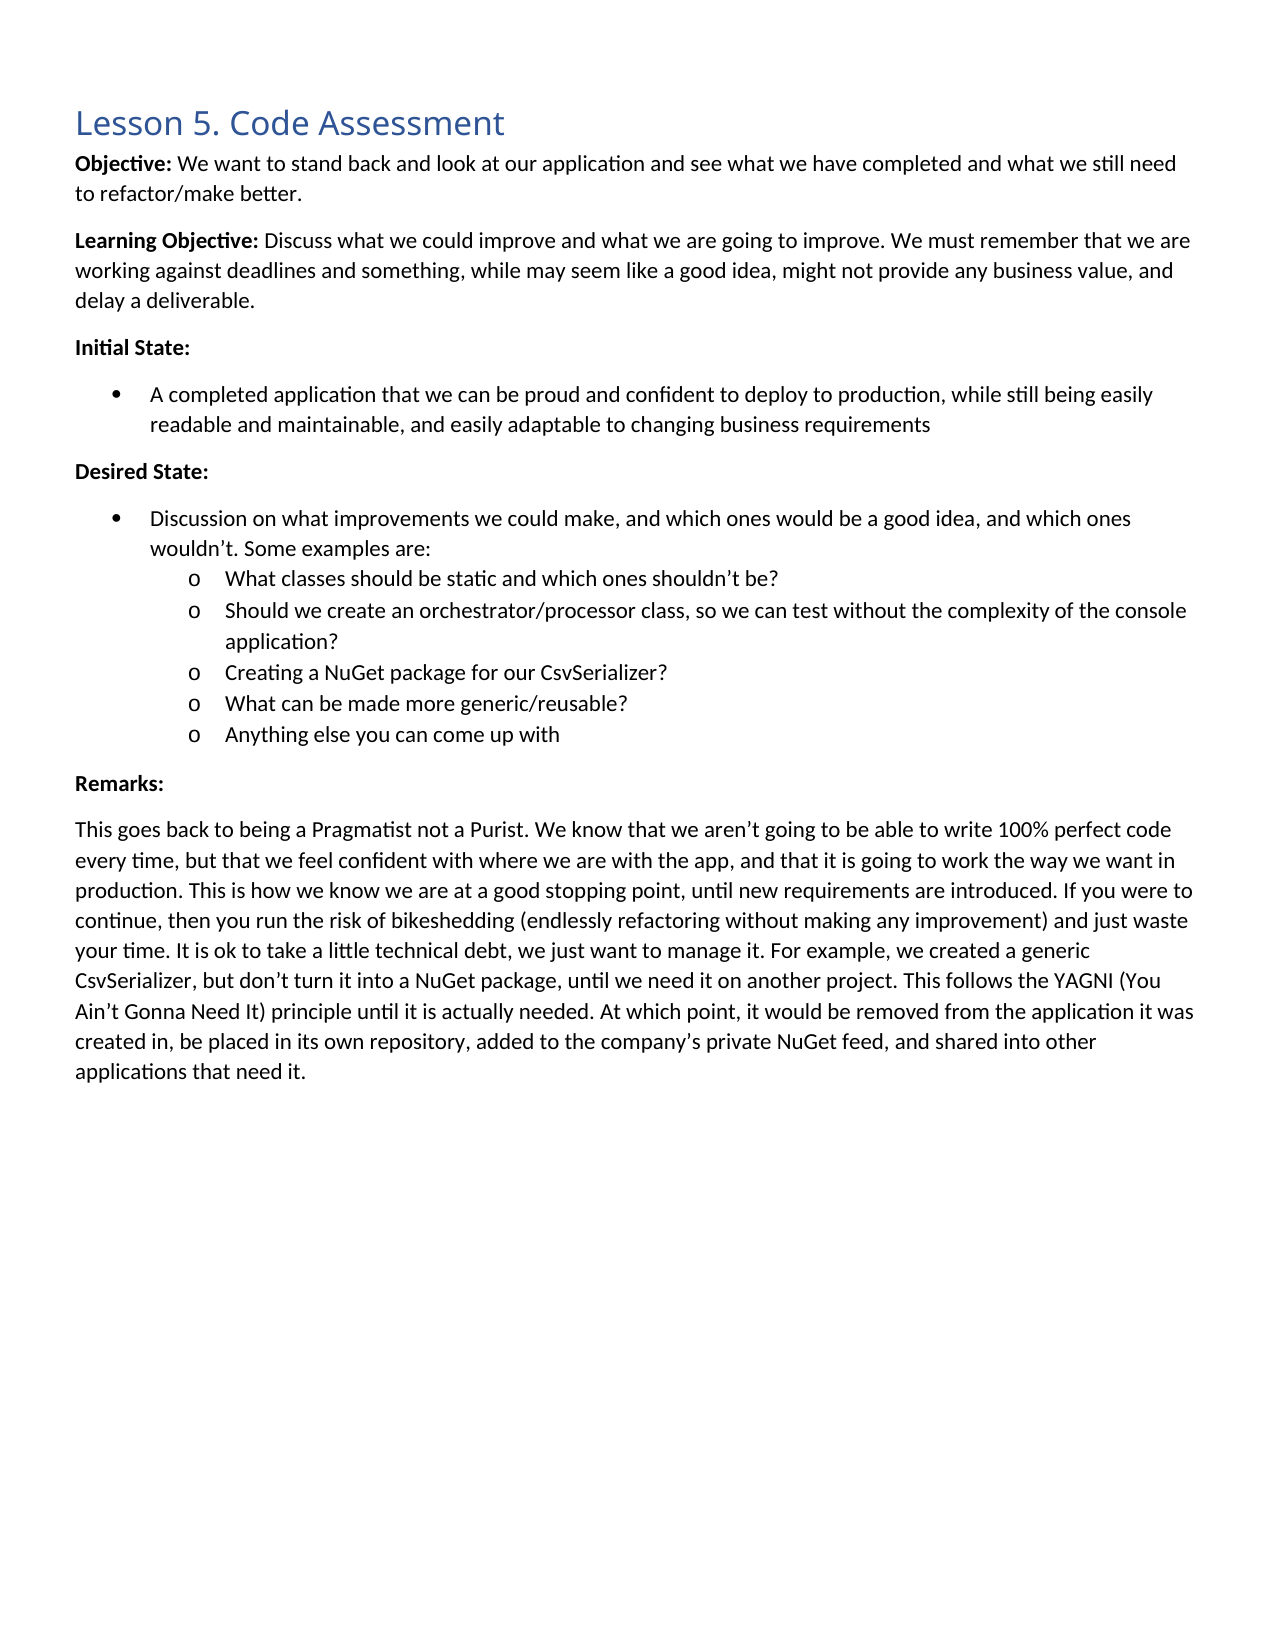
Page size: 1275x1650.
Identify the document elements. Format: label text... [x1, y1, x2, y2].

text Objective: We want to stand back and look at our application and see what we have completed and what we still need to refactor/make better. [75, 149, 1200, 207]
text Desired State: [75, 457, 1200, 485]
text Learning Objective: Discuss what we could improve and what we are going to improve. We must remember that we are working against deadlines and something, while may seem like a good idea, might not provide any business value, and delay a deliverable. [75, 226, 1200, 314]
subtitle Lesson 5. Code Assessment [75, 100, 1200, 145]
list Anything else you can come up with [187, 721, 1200, 750]
list What classes should be static and which ones shouldn’t be? [187, 564, 1200, 594]
list Discussion on what improvements we could make, and which ones would be a good idea, and which ones wouldn’t. Some examples are: [112, 504, 1200, 562]
list Creating a NuGet package for our CsvSerializer? [187, 658, 1200, 687]
text Initial State: [75, 333, 1200, 361]
list What can be made more generic/reusable? [187, 689, 1200, 718]
list A completed application that we can be proud and confident to deploy to production, while still being easily readable and maintainable, and easily adaptable to changing business requirements [112, 380, 1200, 438]
text Remarks: [75, 769, 1200, 797]
text This goes back to being a Pragmatist not a Purist. We know that we aren’t going to be able to write 100% perfect code every time, but that we feel confident with where we are with the app, and that it is going to work the way we want in production. This is how we know we are at a good stopping point, until new requirements are introduced. If you were to continue, then you run the risk of bikeshedding (endlessly refactoring without making any improvement) and just waste your time. It is ok to take a little technical debt, we just want to manage it. For example, we created a generic CsvSerializer, but don’t turn it into a NuGet package, until we need it on another project. This follows the YAGNI (You Ain’t Gonna Need It) principle until it is actually needed. At which point, it would be removed from the application it was created in, be placed in its own repository, added to the company’s private NuGet feed, and shared into other applications that need it. [75, 816, 1200, 1085]
list Should we create an orchestrator/processor class, so we can test without the complexity of the console application? [187, 596, 1200, 655]
